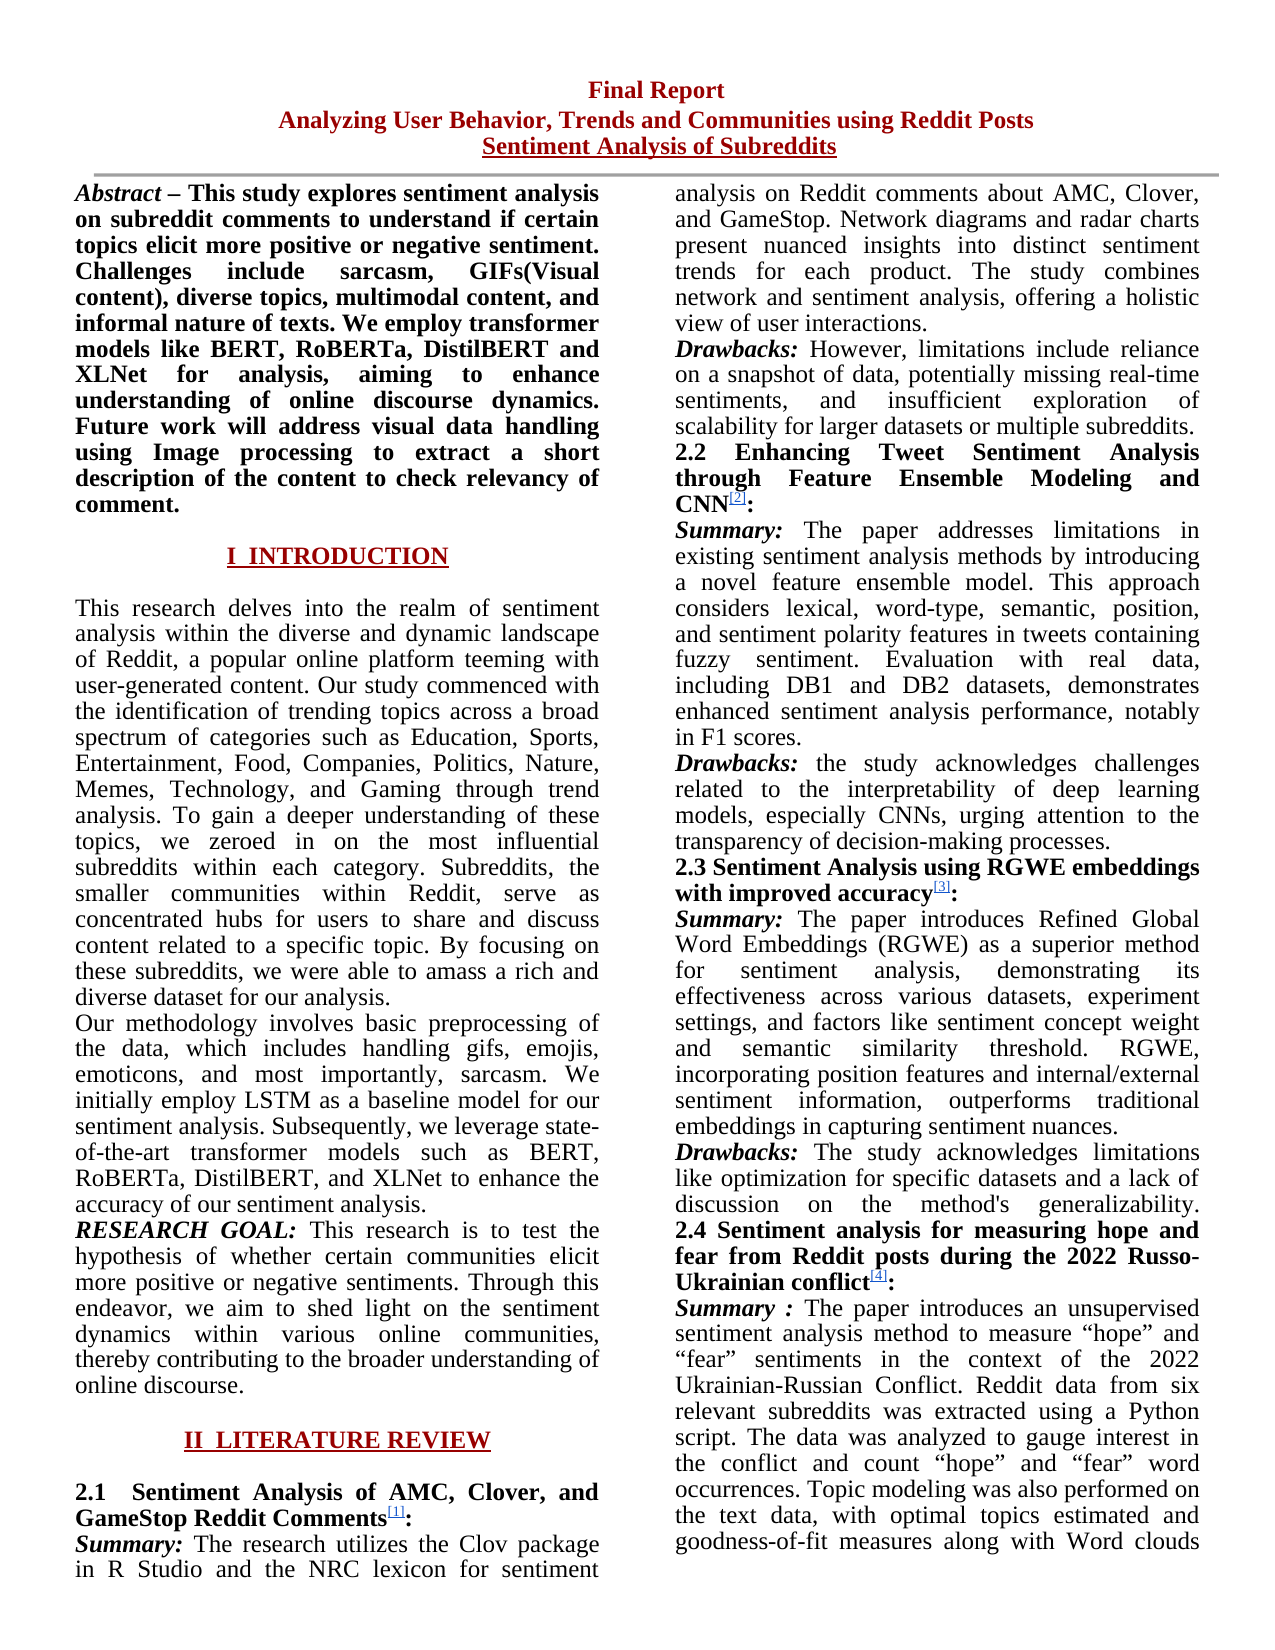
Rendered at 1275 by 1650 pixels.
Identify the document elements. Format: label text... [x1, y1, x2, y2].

text Summary: The paper addresses limitations in existing sentiment analysis methods by introducing a novel feature ensemble model. This approach considers lexical, word-type, semantic, position, and sentiment polarity features in tweets containing fuzzy sentiment. Evaluation with real data, including DB1 and DB2 datasets, demonstrates enhanced sentiment analysis performance, notably in F1 scores. [675, 518, 1200, 751]
text This research delves into the realm of sentiment analysis within the diverse and dynamic landscape of Reddit, a popular online platform teeming with user-generated content. Our study commenced with the identification of trending topics across a broad spectrum of categories such as Education, Sports, Entertainment, Food, Companies, Politics, Nature, Memes, Technology, and Gaming through trend analysis. To gain a deeper understanding of these topics, we zeroed in on the most influential subreddits within each category. Subreddits, the smaller communities within Reddit, serve as concentrated hubs for users to share and discuss content related to a specific topic. By focusing on these subreddits, we were able to amass a rich and diverse dataset for our analysis. [75, 596, 600, 1010]
text 2.3 Sentiment Analysis using RGWE embeddings with improved accuracy[3]: [675, 855, 1200, 907]
text 2.1 Sentiment Analysis of AMC, Clover, and GameStop Reddit Comments[1]: [75, 1480, 600, 1531]
text Final Report [75, 75, 1237, 104]
text RESEARCH GOAL: This research is to test the hypothesis of whether certain communities elicit more positive or negative sentiments. Through this endeavor, we aim to shed light on the sentiment dynamics within various online communities, thereby contributing to the broader understanding of online discourse. [75, 1218, 600, 1399]
text I INTRODUCTION [75, 544, 600, 570]
text Drawbacks: the study acknowledges challenges related to the interpretability of deep learning models, especially CNNs, urging attention to the transparency of decision-making processes. [675, 751, 1200, 855]
text Sentiment Analysis of Subreddits [75, 134, 1237, 160]
text Drawbacks: However, limitations include reliance on a snapshot of data, potentially missing real-time sentiments, and insufficient exploration of scalability for larger datasets or multiple subreddits. [675, 336, 1200, 440]
text Analyzing User Behavior, Trends and Communities using Reddit Posts [75, 108, 1237, 134]
text 2.2 Enhancing Tweet Sentiment Analysis through Feature Ensemble Modeling and CNN[2]: [675, 440, 1200, 518]
text Abstract – This study explores sentiment analysis on subreddit comments to understand if certain topics elicit more positive or negative sentiment. Challenges include sarcasm, GIFs(Visual content), diverse topics, multimodal content, and informal nature of texts. We employ transformer models like BERT, RoBERTa, DistilBERT and XLNet for analysis, aiming to enhance understanding of online discourse dynamics. Future work will address visual data handling using Image processing to extract a short description of the content to check relevancy of comment. [75, 181, 600, 518]
text Summary: The paper introduces Refined Global Word Embeddings (RGWE) as a superior method for sentiment analysis, demonstrating its effectiveness across various datasets, experiment settings, and factors like sentiment concept weight and semantic similarity threshold. RGWE, incorporating position features and internal/external sentiment information, outperforms traditional embeddings in capturing sentiment nuances. [675, 907, 1200, 1140]
text Summary: The research utilizes the Clov package in R Studio and the NRC lexicon for sentiment analysis on Reddit comments about AMC, Clover, and GameStop. Network diagrams and radar charts present nuanced insights into distinct sentiment trends for each product. The study combines network and sentiment analysis, offering a holistic view of user interactions. [75, 1531, 600, 1583]
text Our methodology involves basic preprocessing of the data, which includes handling gifs, emojis, emoticons, and most importantly, sarcasm. We initially employ LSTM as a baseline model for our sentiment analysis. Subsequently, we leverage state-of-the-art transformer models such as BERT, RoBERTa, DistilBERT, and XLNet to enhance the accuracy of our sentiment analysis. [75, 1010, 600, 1218]
text Drawbacks: The study acknowledges limitations like optimization for specific datasets and a lack of discussion on the method's generalizability. 2.4 Sentiment analysis for measuring hope and fear from Reddit posts during the 2022 Russo-Ukrainian conflict[4]: [675, 1140, 1200, 1295]
text Summary: The research utilizes the Clov package in R Studio and the NRC lexicon for sentiment analysis on Reddit comments about AMC, Clover, and GameStop. Network diagrams and radar charts present nuanced insights into distinct sentiment trends for each product. The study combines network and sentiment analysis, offering a holistic view of user interactions. [675, 181, 1200, 336]
text II LITERATURE REVIEW [75, 1428, 600, 1454]
